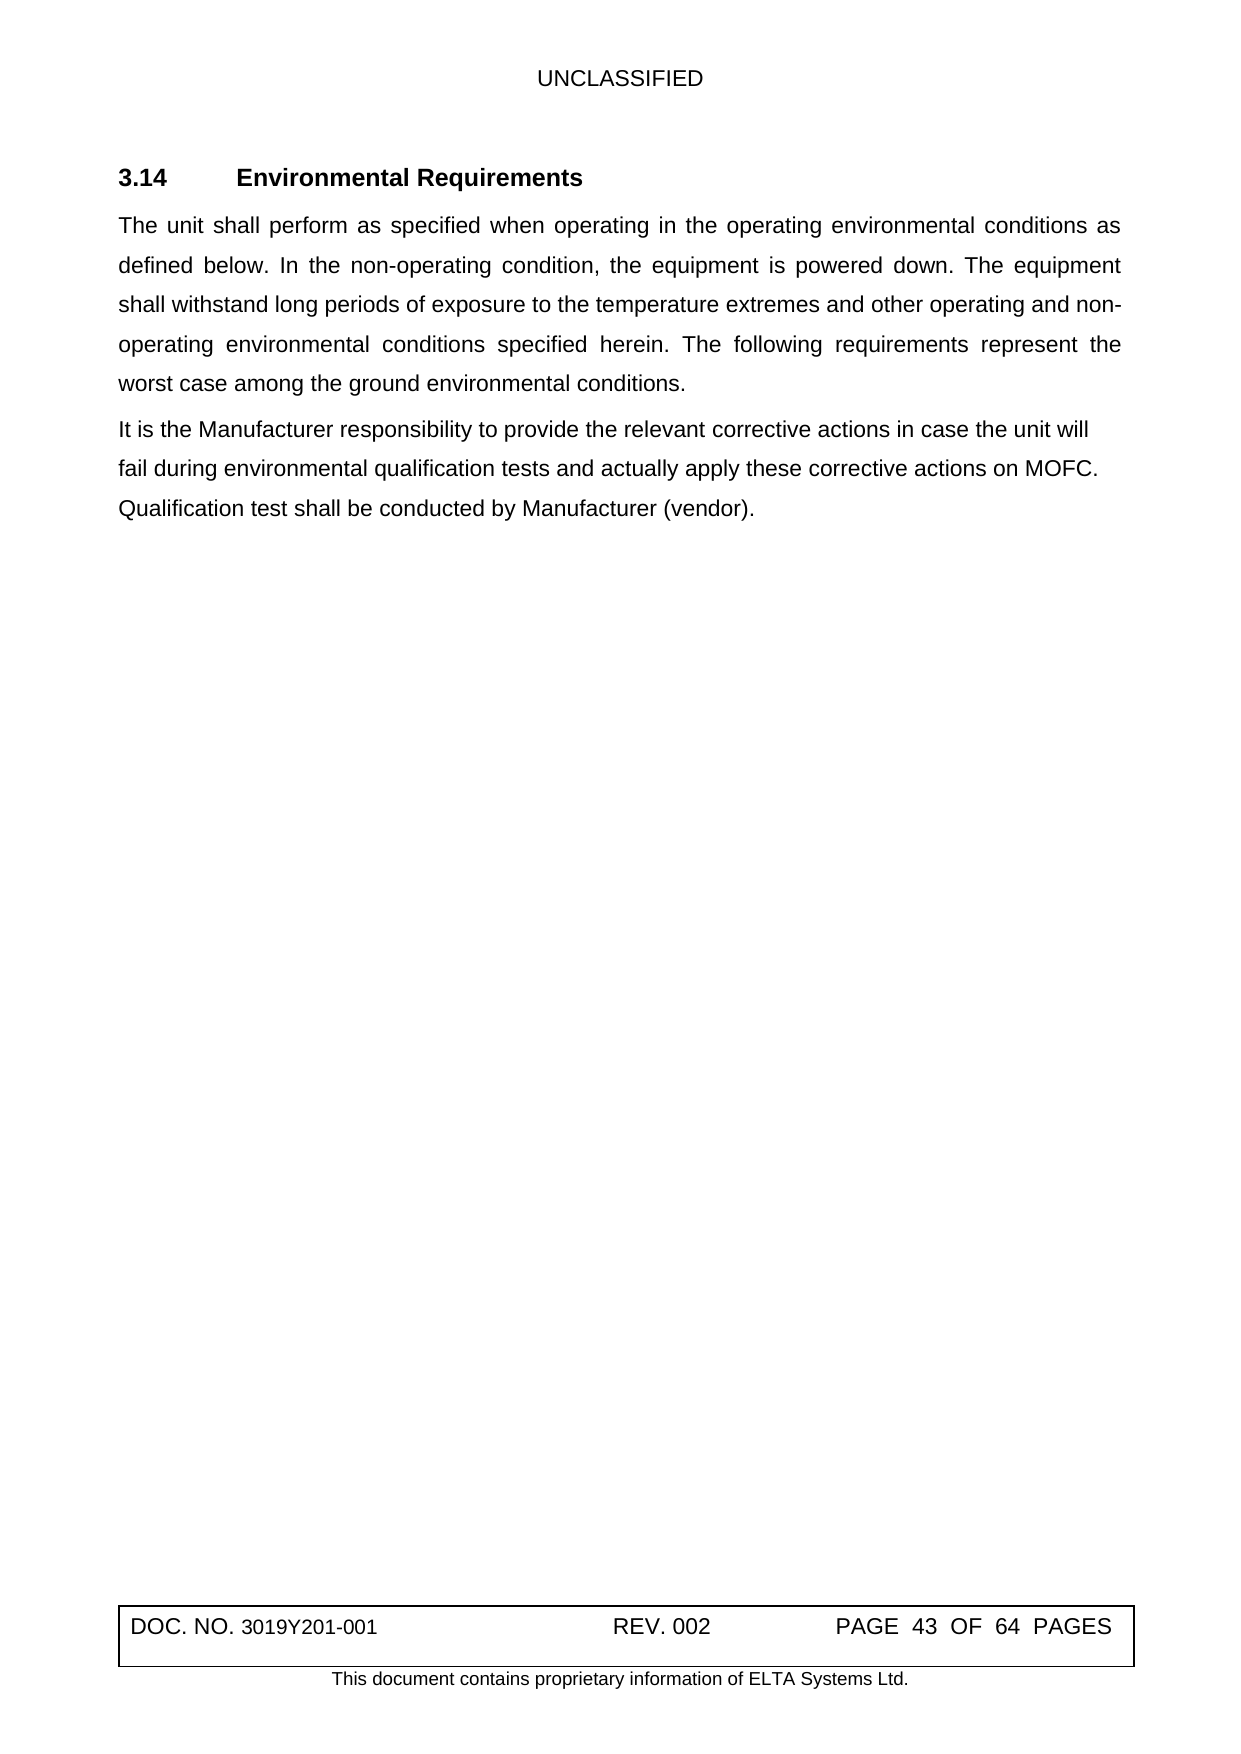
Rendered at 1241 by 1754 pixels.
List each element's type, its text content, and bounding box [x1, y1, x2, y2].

text The unit shall perform as specified when operating in the operating environmental conditions as defined below. In the non-operating condition, the equipment is powered down. The equipment shall withstand long periods of exposure to the temperature extremes and other operating and non-operating environmental conditions specified herein. The following requirements represent the worst case among the ground environmental conditions. [118, 212, 1122, 396]
text It is the Manufacturer responsibility to provide the relevant corrective actions in case the unit will fail during environmental qualification tests and actually apply these corrective actions on MOFC. Qualification test shall be conducted by Manufacturer (vendor). [118, 416, 1122, 521]
list Environmental Requirements [118, 163, 1122, 192]
